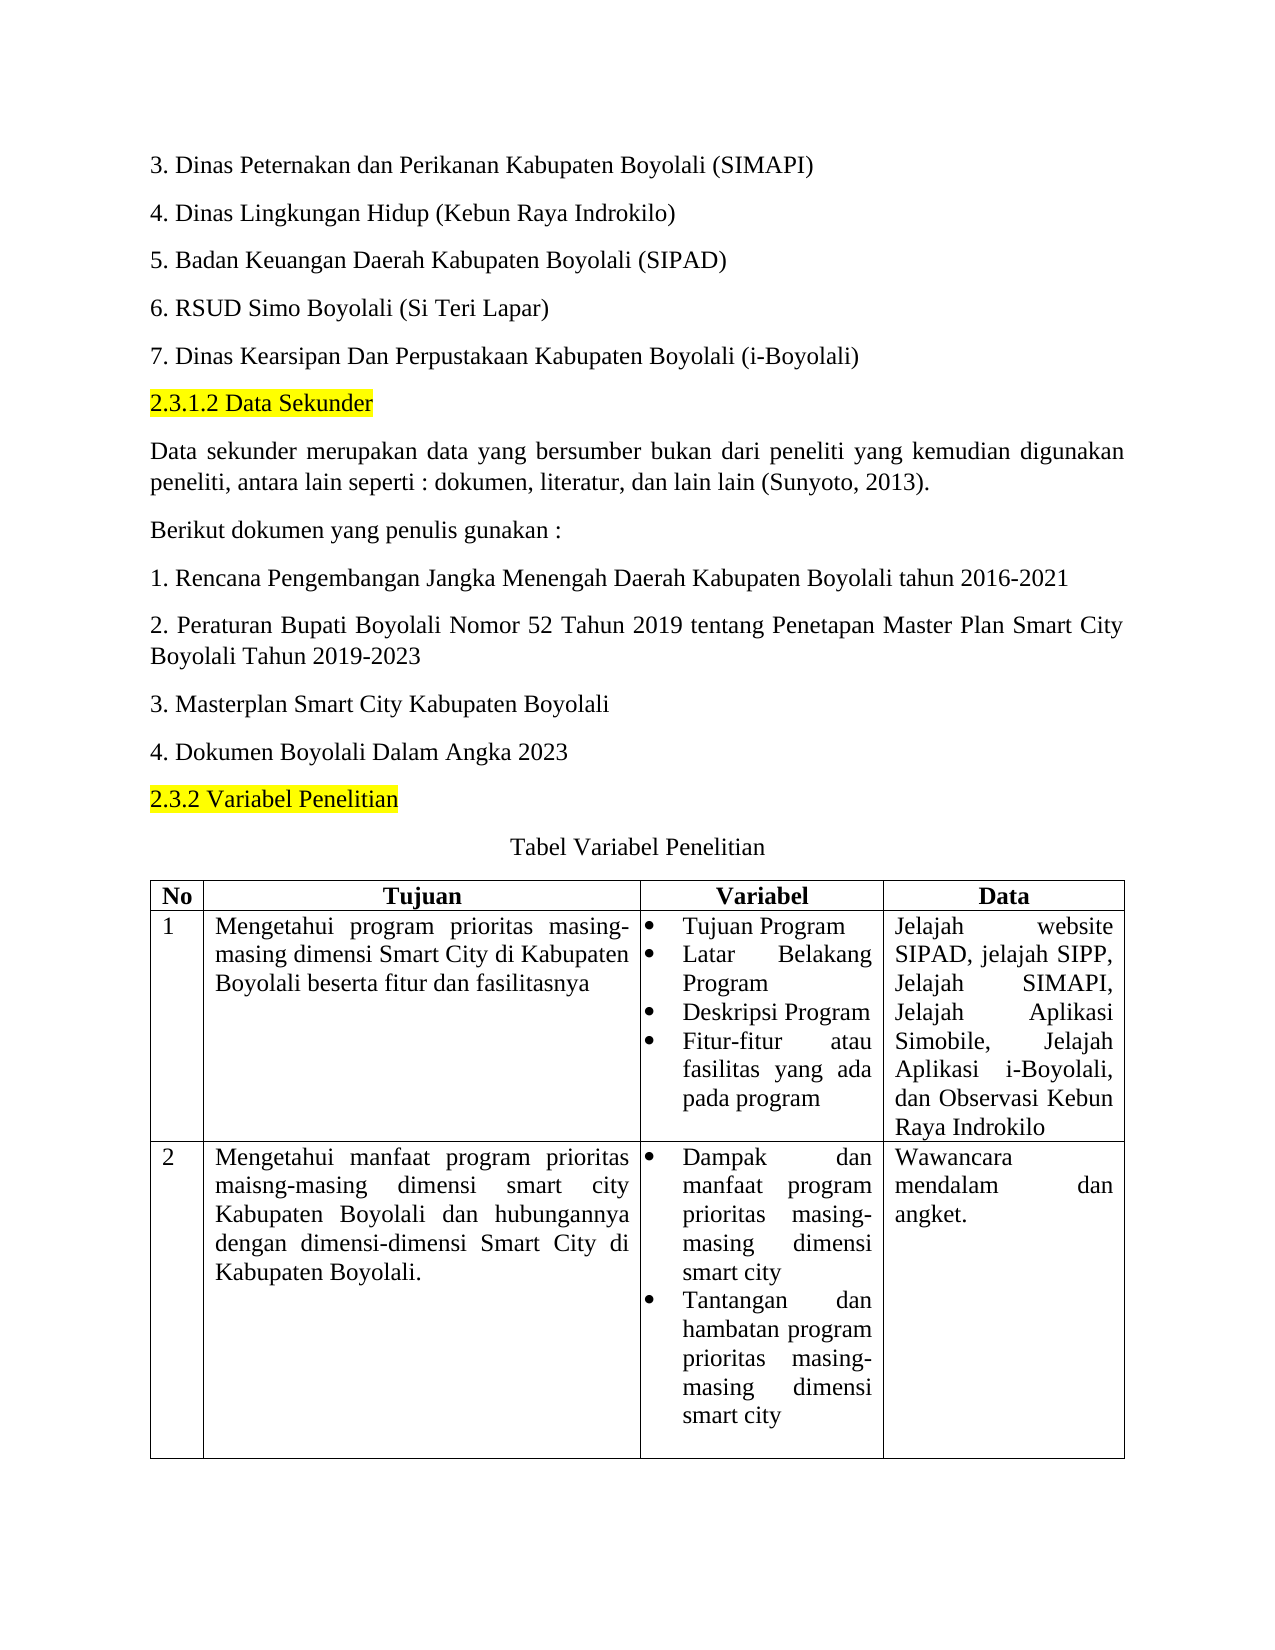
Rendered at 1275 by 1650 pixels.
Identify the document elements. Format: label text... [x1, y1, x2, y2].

text Berikut dokumen yang penulis gunakan : [150, 515, 1125, 544]
text 1. Rencana Pengembangan Jangka Menengah Daerah Kabupaten Boyolali tahun 2016-2021 [150, 563, 1125, 591]
table_header Variabel [641, 881, 883, 910]
table_cell 1 [151, 911, 203, 1141]
table_header Data [884, 881, 1124, 910]
text Tabel Variabel Penelitian [150, 832, 1125, 861]
table_cell Jelajah website SIPAD, jelajah SIPP, Jelajah SIMAPI, Jelajah Aplikasi Simobile, Jelajah Aplikasi i-Boyolali, dan Observasi Kebun Raya Indrokilo [884, 911, 1124, 1141]
text 2. Peraturan Bupati Boyolali Nomor 52 Tahun 2019 tentang Penetapan Master Plan Smart City Boyolali Tahun 2019-2023 [150, 610, 1125, 670]
table_cell 2 [151, 1142, 203, 1458]
text 3. Dinas Peternakan dan Perikanan Kabupaten Boyolali (SIMAPI) [150, 150, 1125, 179]
text 4. Dinas Lingkungan Hidup (Kebun Raya Indrokilo) [150, 198, 1125, 226]
text 7. Dinas Kearsipan Dan Perpustakaan Kabupaten Boyolali (i-Boyolali) [150, 341, 1125, 369]
table_cell Mengetahui manfaat program prioritas maisng-masing dimensi smart city Kabupaten Boyolali dan hubungannya dengan dimensi-dimensi Smart City di Kabupaten Boyolali. [204, 1142, 640, 1458]
text 2.3.2 Variabel Penelitian [150, 784, 1125, 813]
table_header No [151, 881, 203, 910]
table_cell Wawancara mendalam dan angket. [884, 1142, 1124, 1458]
text Data sekunder merupakan data yang bersumber bukan dari peneliti yang kemudian digunakan peneliti, antara lain seperti : dokumen, literatur, dan lain lain (Sunyoto, 2013). [150, 436, 1125, 496]
table_header Tujuan [204, 881, 640, 910]
text 2.3.1.2 Data Sekunder [150, 388, 1125, 417]
table_cell Mengetahui program prioritas masing-masing dimensi Smart City di Kabupaten Boyolali beserta fitur dan fasilitasnya [204, 911, 640, 1141]
table_cell Tujuan Program Latar Belakang Program Deskripsi Program Fitur-fitur atau fasilitas yang ada pada program [641, 911, 883, 1141]
text 6. RSUD Simo Boyolali (Si Teri Lapar) [150, 293, 1125, 322]
table_cell Dampak dan manfaat program prioritas masing-masing dimensi smart city Tantangan dan hambatan program prioritas masing-masing dimensi smart city [641, 1142, 883, 1458]
text 5. Badan Keuangan Daerah Kabupaten Boyolali (SIPAD) [150, 245, 1125, 274]
text 4. Dokumen Boyolali Dalam Angka 2023 [150, 737, 1125, 766]
text 3. Masterplan Smart City Kabupaten Boyolali [150, 689, 1125, 718]
